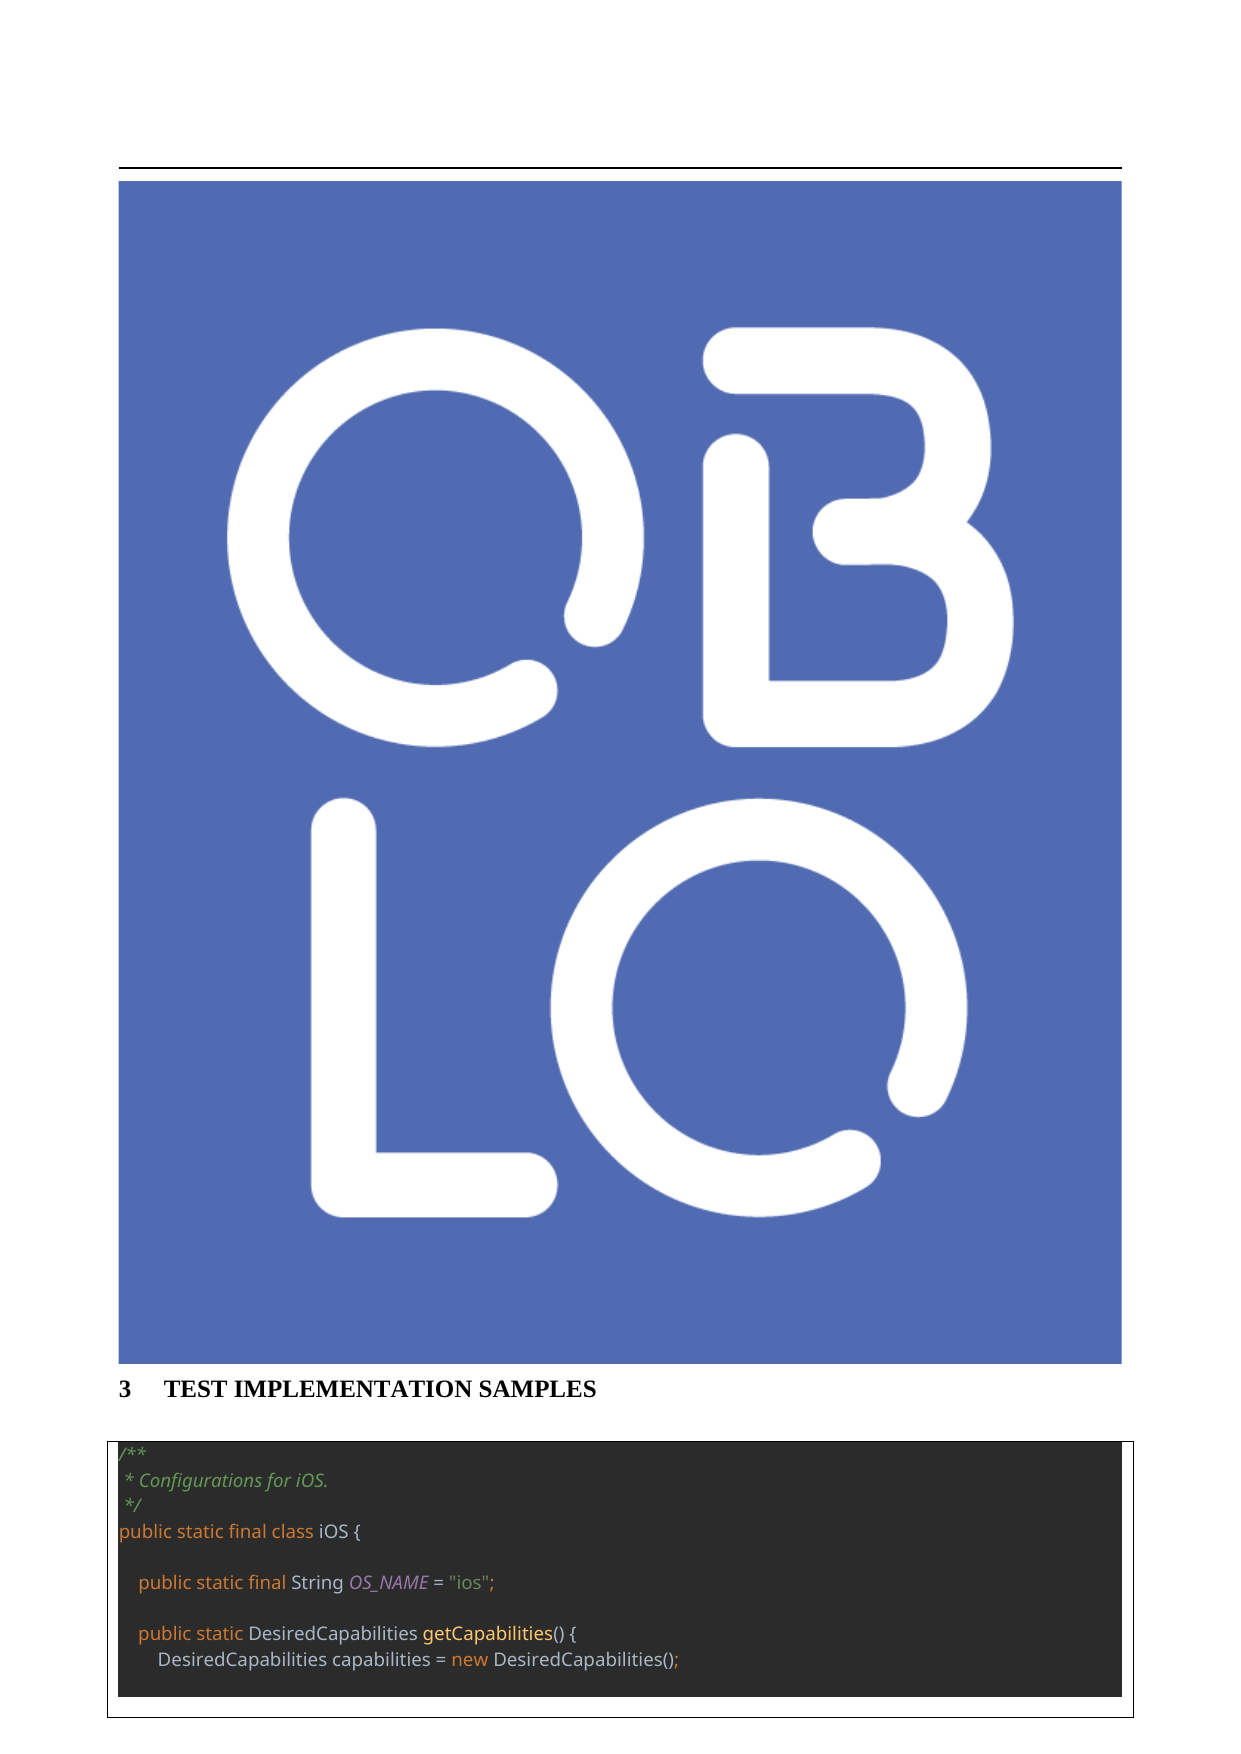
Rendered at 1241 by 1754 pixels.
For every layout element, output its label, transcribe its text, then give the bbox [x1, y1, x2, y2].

table_header /** * Configurations for iOS. */ public static final class iOS { public static final String OS_NAME = "ios"; public static DesiredCapabilities getCapabilities() { DesiredCapabilities capabilities = new DesiredCapabilities(); capabilities.setCapability("xcodeOrgId", "83FXDN8628"); capabilities.setCapability("app", "/Users/mt/RTRK-oblo/appium/OBLO Living.ipa"); capabilities.setCapability("bundleId", "com.rtrk.obloliving"); capabilities.setCapability("automationName", "XCUITest"); capabilities.setCapability("platformName", "iOS"); capabilities.setCapability("deviceName", "iPhone"); //6s plus capabilities.setCapability("udid", "d329bcd8dade1f308f9ddcbc8d1fbe2dcf78e032"); capabilities.setCapability("platformVersion", "10.3.1"); capabilities.setCapability("newCommandTimeout", 60); capabilities.setCapability("xcodeSigningId", "iPhone Developer"); capabilities.setCapability("showXcodeLog", true); capabilities.setCapability("clearSystemFiles", false); //capabilities.setCapability("fullReset", false); return capabilities; } } [108, 1442, 1133, 1717]
picture [118, 181, 1122, 1364]
subtitle TEST IMPLEMENTATION SAMPLES [118, 1374, 1122, 1403]
